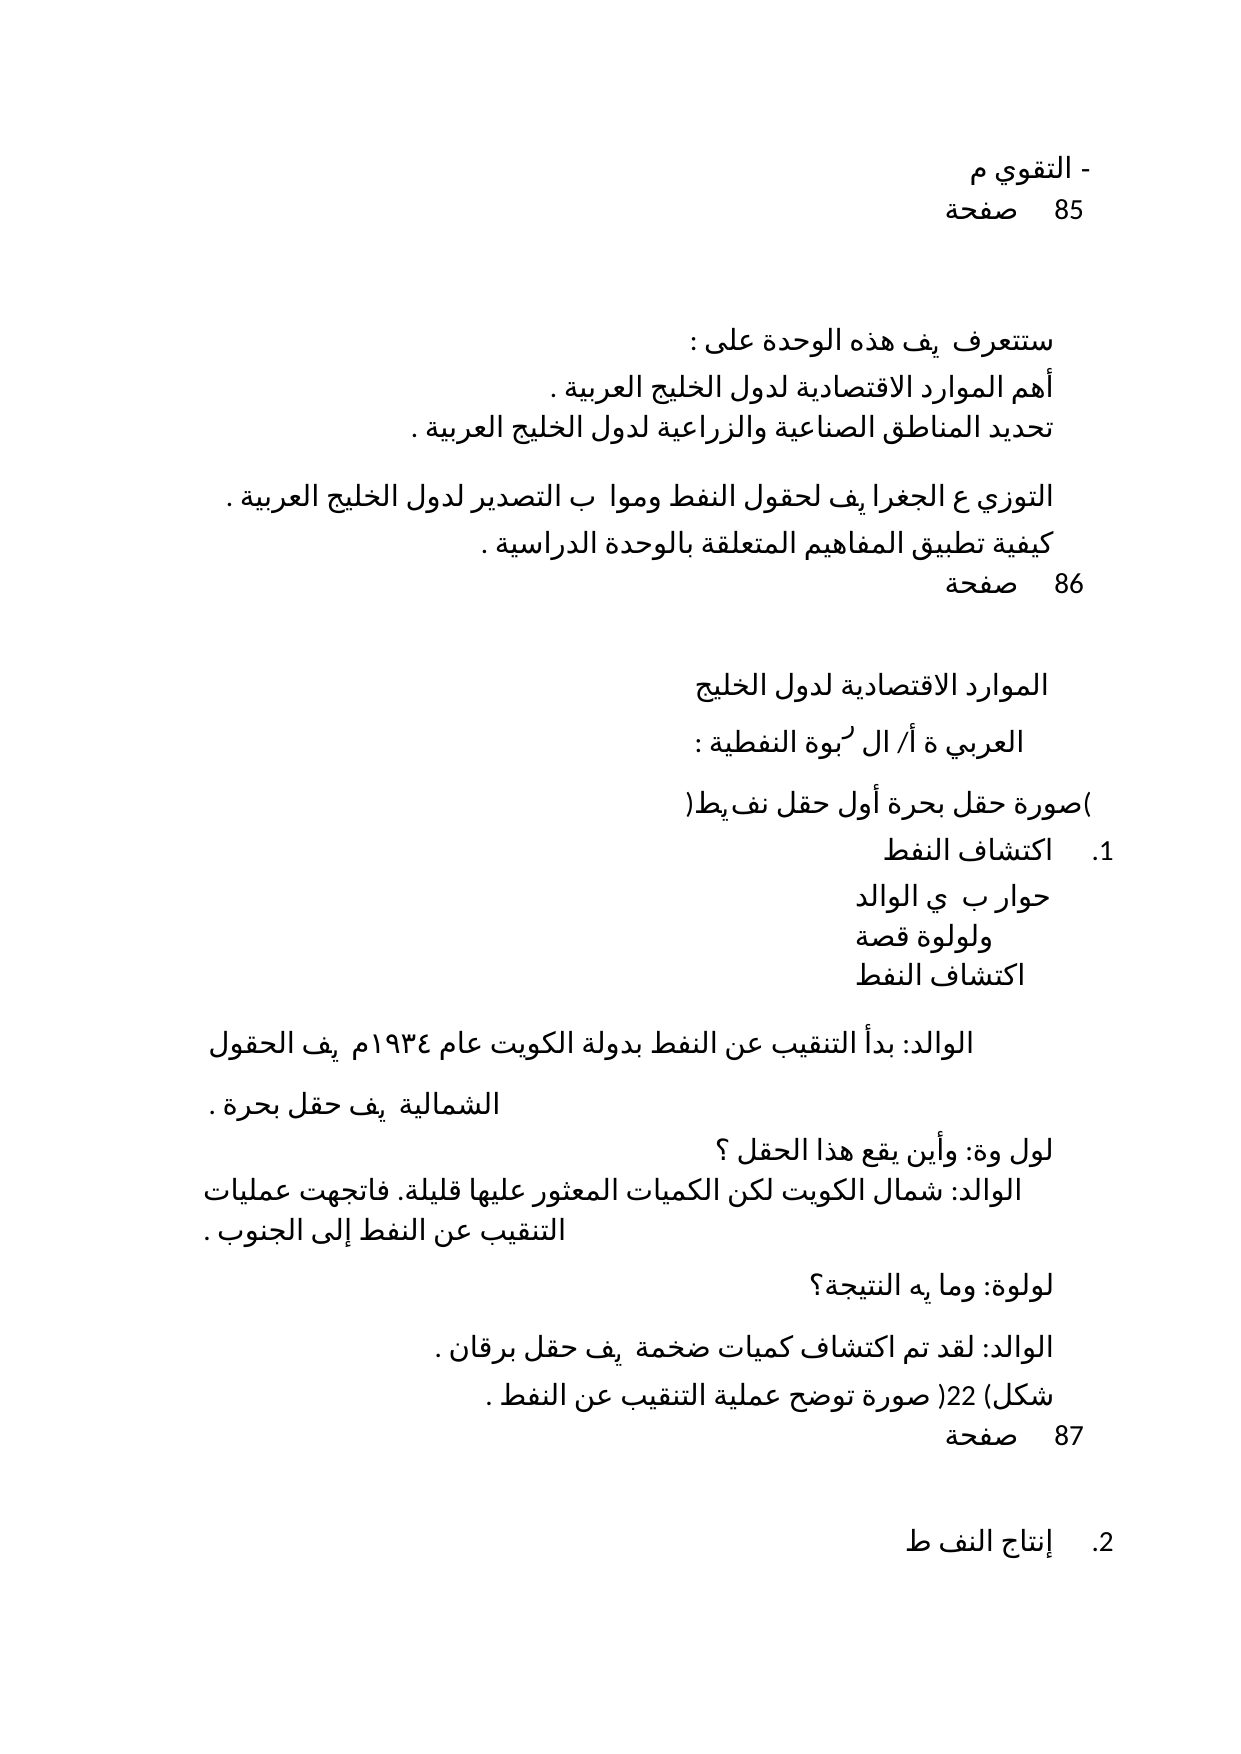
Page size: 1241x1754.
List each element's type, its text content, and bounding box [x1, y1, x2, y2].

text الوالد: شمال الكويت لكن الكميات المعثور عليها قليلة. فاتجهت عمليات التنقيب عن النفط إلى الجنوب . [196, 1172, 1055, 1248]
text شكل) 22( صورة توضح عملية التنقيب عن النفط . [187, 1377, 1054, 1412]
list إنتاج النف ط [187, 1523, 1091, 1559]
text الوالد: لقد تم اكتشاف كميات ضخمة يف حقل برقان . [187, 1314, 1054, 1369]
list صفحة [187, 1417, 1054, 1453]
list صفحة [187, 566, 1054, 601]
text كيفية تطبيق المفاهيم المتعلقة بالوحدة الدراسية . [187, 525, 1054, 561]
text أهم الموارد الاقتصادية لدول الخليج العربية . [187, 369, 1054, 404]
text حوار ب ي الوالد ولولوة قصة اكتشاف النفط [848, 878, 1055, 993]
text )صورة حقل بحرة أول حقل نف يط( [187, 769, 1104, 824]
text الوالد: بدأ التنقيب عن النفط بدولة الكويت عام ١٩٣٤م يف الحقول الشمالية يف حقل بحرة . [202, 1010, 1055, 1125]
text تحديد المناطق الصناعية والزراعية لدول الخليج العربية . [187, 409, 1054, 445]
text التوزي ع الجغرا يف لحقول النفط وموا ب التصدير لدول الخليج العربية . [187, 463, 1054, 517]
text ستتعرف يف هذه الوحدة على : [187, 306, 1054, 361]
list صفحة [187, 191, 1054, 227]
text لول وة: وأين يقع هذا الحقل ؟ [187, 1132, 1054, 1167]
list اكتشاف النفط [187, 832, 1091, 867]
text - التقوي م [187, 151, 1090, 186]
text الموارد الاقتصادية لدول الخليج العربي ة أ/ ال ربوة النفطية : [688, 667, 1055, 763]
text لولوة: وما يه النتيجة؟ [187, 1252, 1054, 1307]
